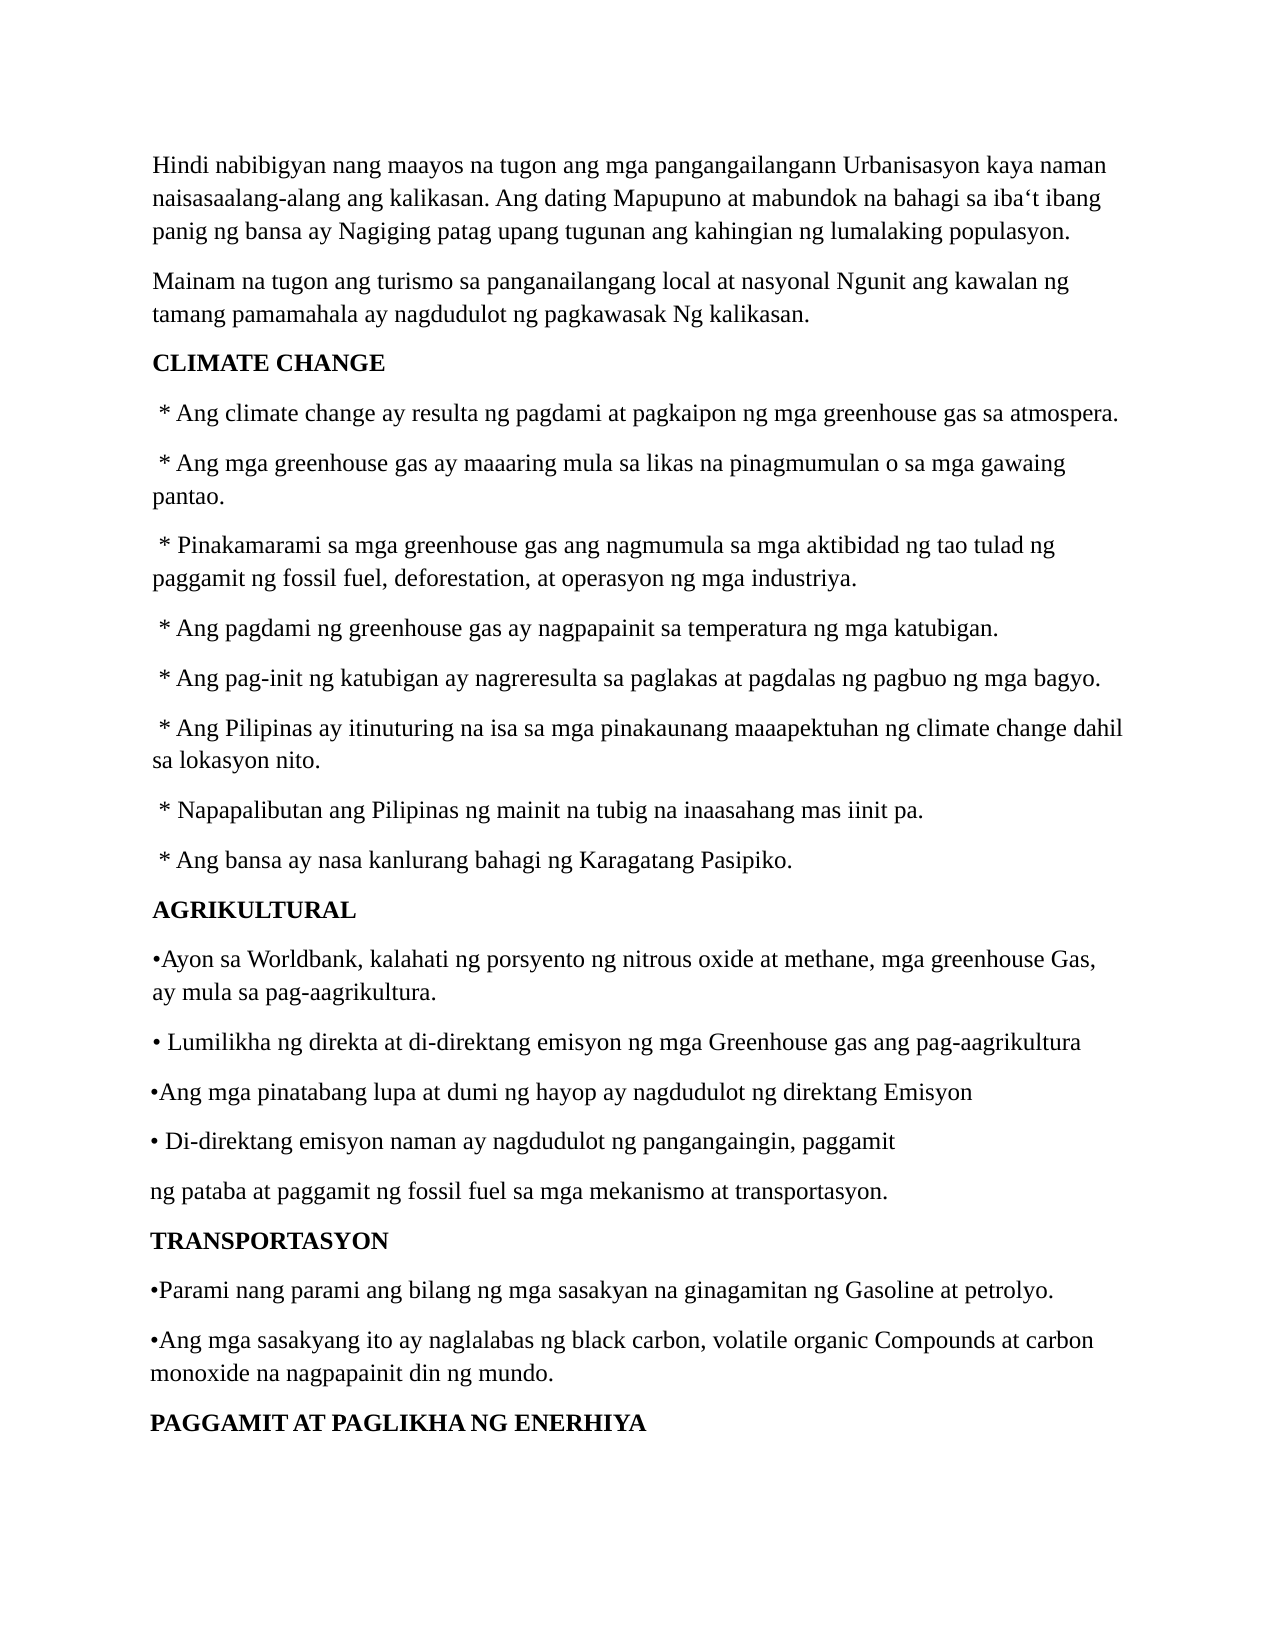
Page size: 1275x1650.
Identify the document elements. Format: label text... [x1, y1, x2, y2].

text * Pinakamarami sa mga greenhouse gas ang nagmumula sa mga aktibidad ng tao tulad ng paggamit ng fossil fuel, deforestation, at operasyon ng mga industriya. [152, 531, 1125, 592]
text AGRIKULTURAL [152, 895, 1125, 923]
text * Ang mga greenhouse gas ay maaaring mula sa likas na pinagmumulan o sa mga gawaing pantao. [152, 448, 1125, 509]
text * Napapalibutan ang Pilipinas ng mainit na tubig na inaasahang mas iinit pa. [152, 795, 1125, 824]
text * Ang Pilipinas ay itinuturing na isa sa mga pinakaunang maaapektuhan ng climate change dahil sa lokasyon nito. [152, 713, 1125, 774]
text •Ang mga sasakyang ito ay naglalabas ng black carbon, volatile organic Compounds at carbon monoxide na nagpapainit din ng mundo. [150, 1325, 1125, 1387]
text •Parami nang parami ang bilang ng mga sasakyan na ginagamitan ng Gasoline at petrolyo. [150, 1276, 1125, 1304]
text • Di-direktang emisyon naman ay nagdudulot ng pangangaingin, paggamit [150, 1126, 1125, 1155]
text PAGGAMIT AT PAGLIKHA NG ENERHIYA [150, 1408, 1125, 1437]
text * Ang pag-init ng katubigan ay nagreresulta sa paglakas at pagdalas ng pagbuo ng mga bagyo. [152, 663, 1125, 692]
text Mainam na tugon ang turismo sa panganailangang local at nasyonal Ngunit ang kawalan ng tamang pamamahala ay nagdudulot ng pagkawasak Ng kalikasan. [152, 266, 1125, 327]
text * Ang pagdami ng greenhouse gas ay nagpapainit sa temperatura ng mga katubigan. [152, 613, 1125, 642]
text TRANSPORTASYON [150, 1226, 1125, 1254]
text ng pataba at paggamit ng fossil fuel sa mga mekanismo at transportasyon. [150, 1176, 1125, 1205]
text CLIMATE CHANGE [152, 348, 1125, 377]
text * Ang climate change ay resulta ng pagdami at pagkaipon ng mga greenhouse gas sa atmospera. [152, 398, 1125, 427]
text • Lumilikha ng direkta at di-direktang emisyon ng mga Greenhouse gas ang pag-aagrikultura [152, 1027, 1125, 1056]
text •Ayon sa Worldbank, kalahati ng porsyento ng nitrous oxide at methane, mga greenhouse Gas, ay mula sa pag-aagrikultura. [152, 944, 1125, 1006]
text Hindi nabibigyan nang maayos na tugon ang mga pangangailangann Urbanisasyon kaya naman naisasaalang-alang ang kalikasan. Ang dating Mapupuno at mabundok na bahagi sa iba‘t ibang panig ng bansa ay Nagiging patag upang tugunan ang kahingian ng lumalaking populasyon. [152, 150, 1125, 245]
text * Ang bansa ay nasa kanlurang bahagi ng Karagatang Pasipiko. [152, 845, 1125, 874]
text •Ang mga pinatabang lupa at dumi ng hayop ay nagdudulot ng direktang Emisyon [150, 1077, 1125, 1106]
